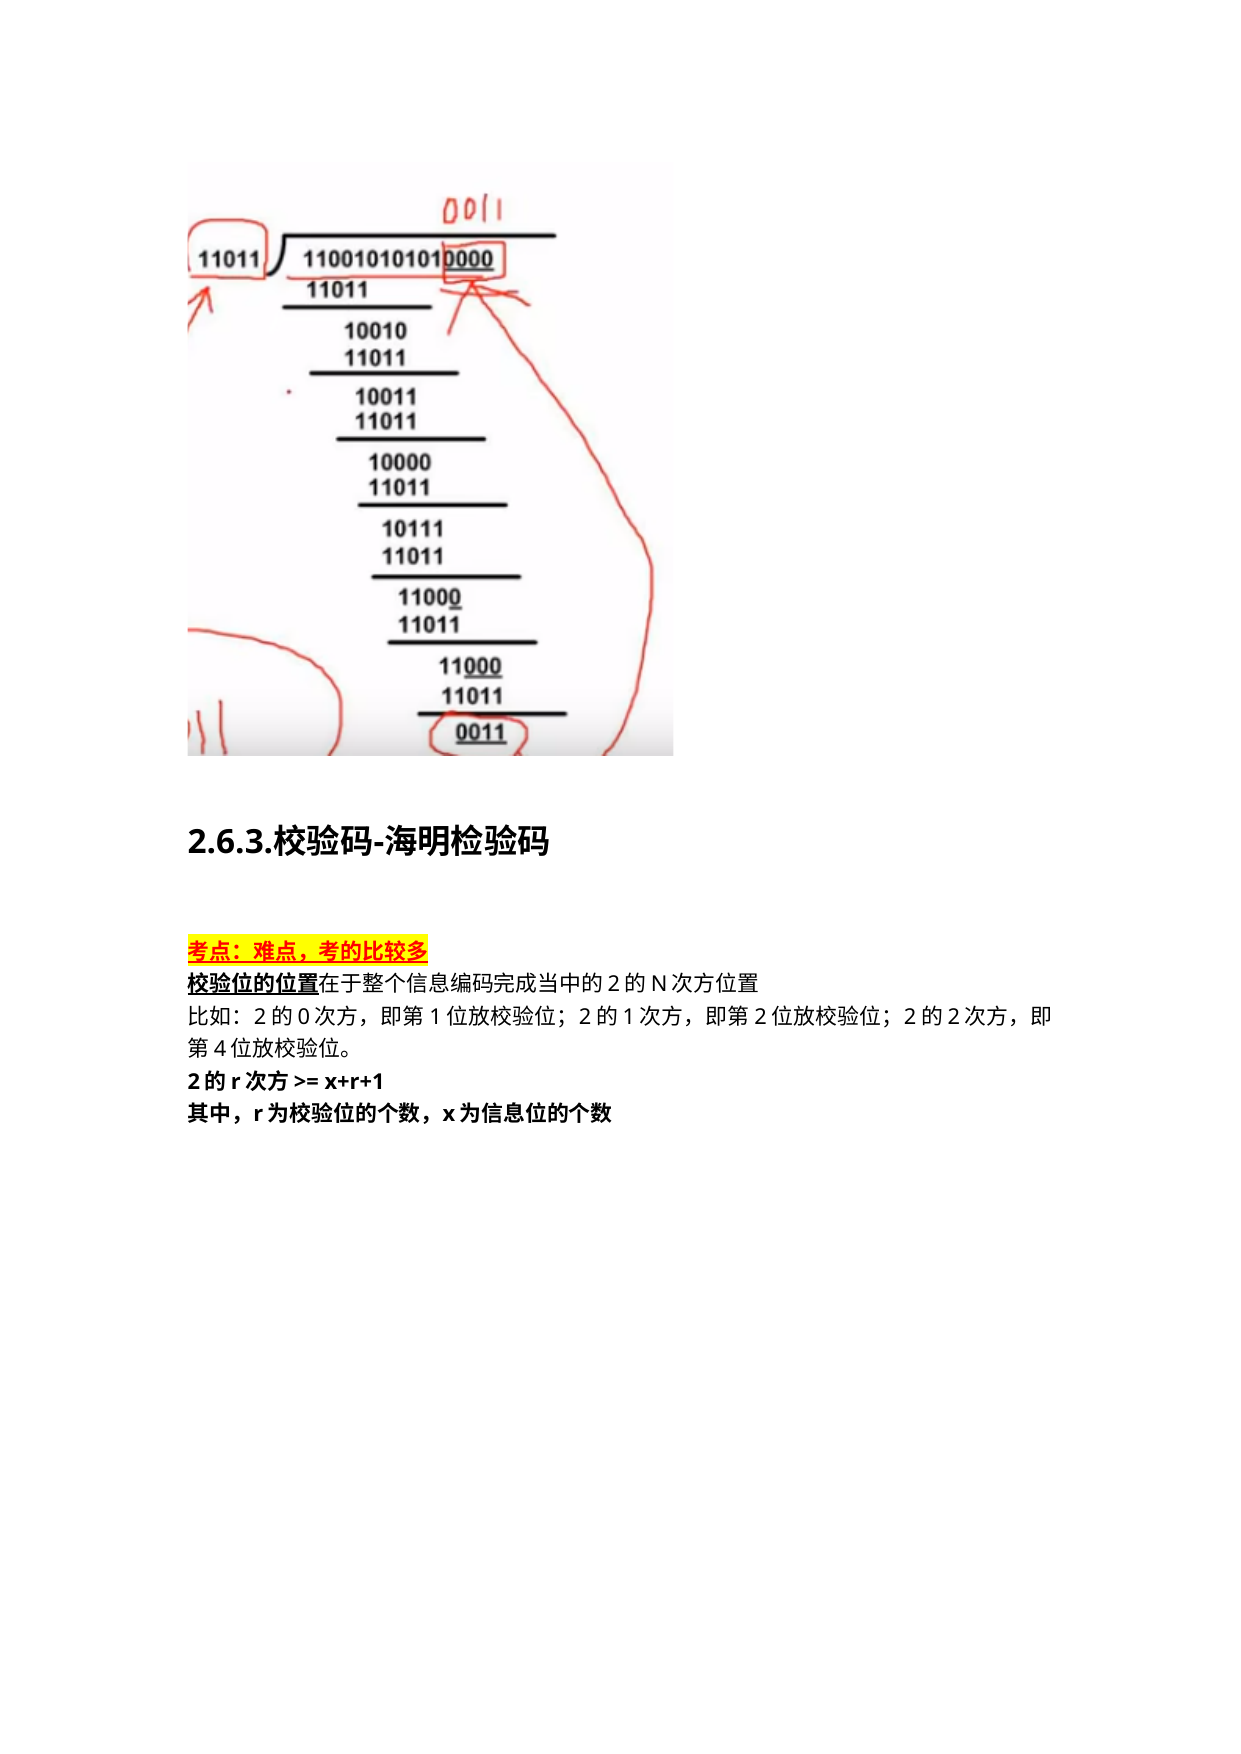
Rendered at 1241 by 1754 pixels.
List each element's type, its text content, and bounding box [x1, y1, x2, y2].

text 其中，r为校验位的个数，x为信息位的个数 [187, 1096, 1053, 1128]
text 2的r次方 >= x+r+1 [187, 1063, 1053, 1096]
text 比如：2的0次方，即第1位放校验位；2的1次方，即第2位放校验位；2的2次方，即第4位放校验位。 [187, 998, 1053, 1063]
text 校验位的位置在于整个信息编码完成当中的2的N次方位置 [187, 966, 1053, 998]
text 考点：难点，考的比较多 [187, 933, 1053, 966]
subtitle 2.6.3.校验码-海明检验码 [187, 807, 1053, 872]
picture [187, 162, 674, 756]
